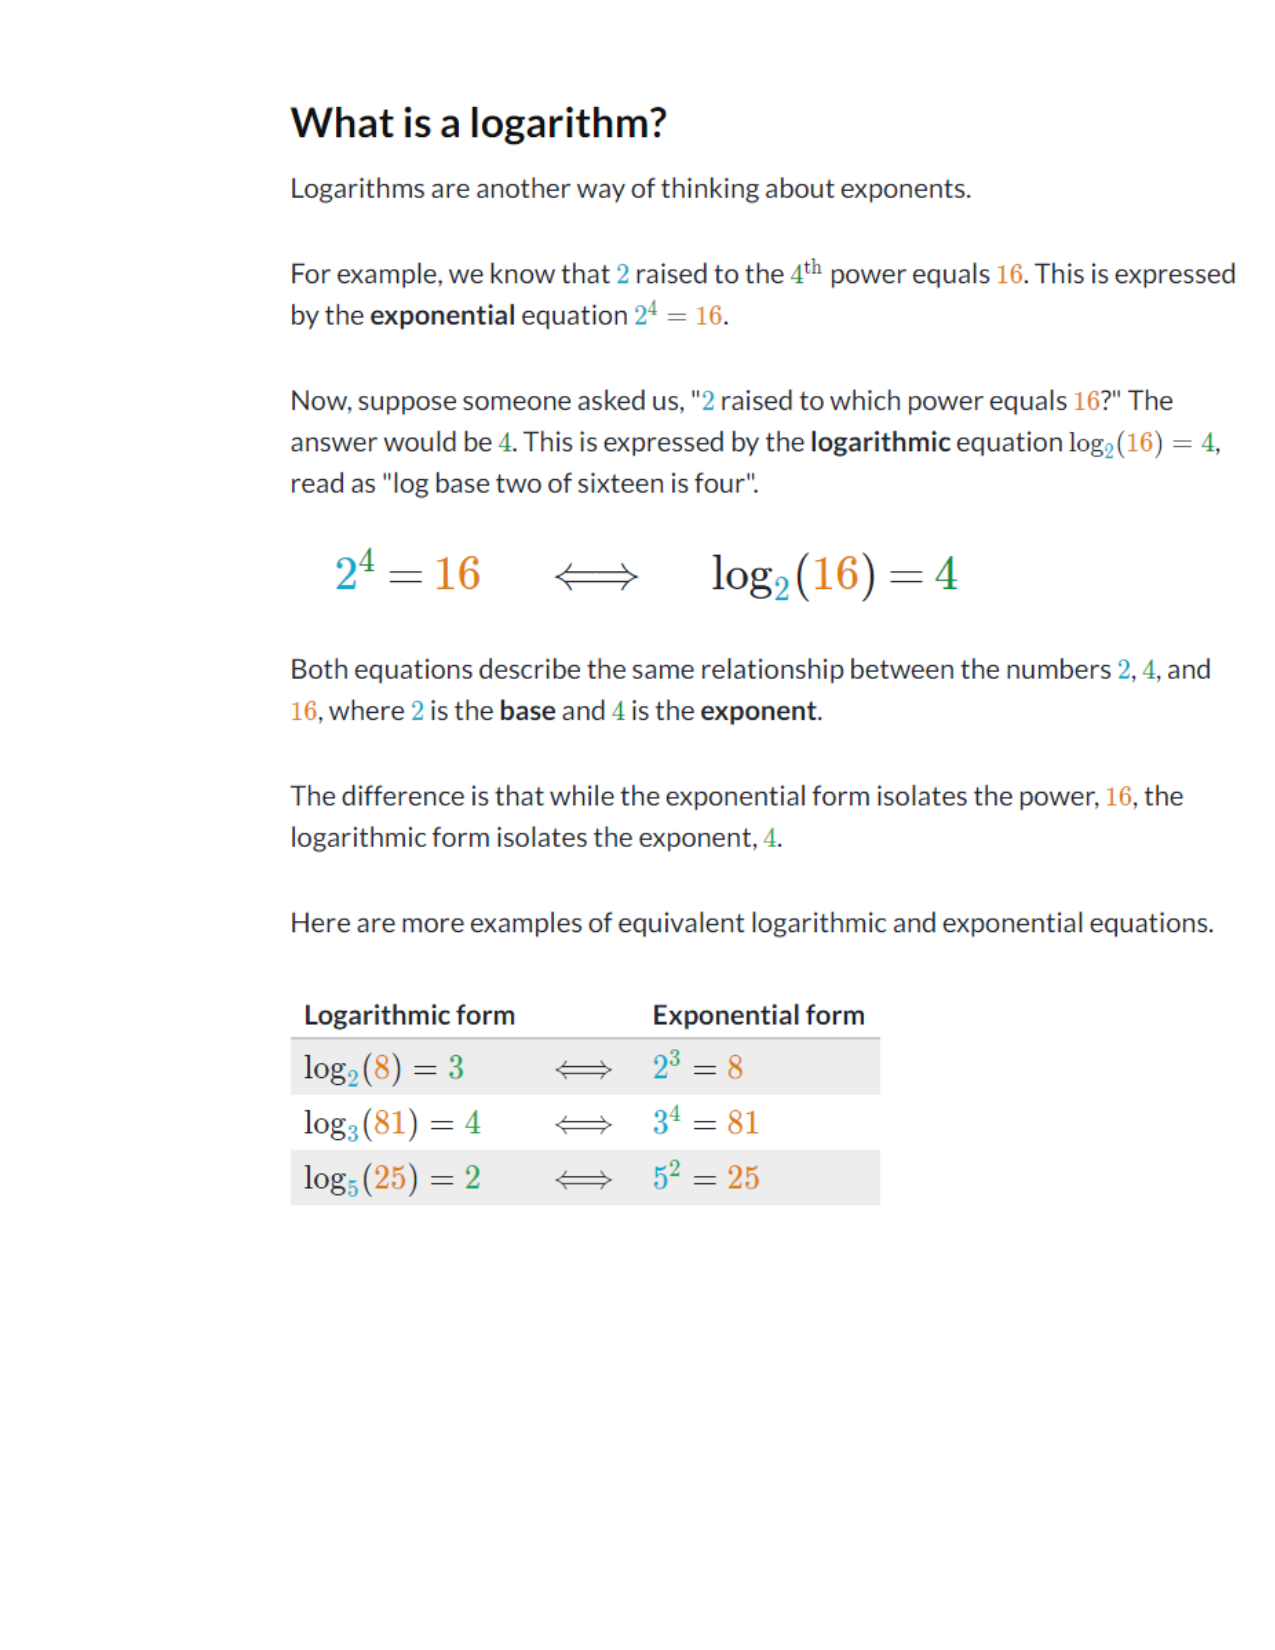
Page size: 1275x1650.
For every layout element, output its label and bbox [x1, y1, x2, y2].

picture [262, 75, 1240, 1208]
